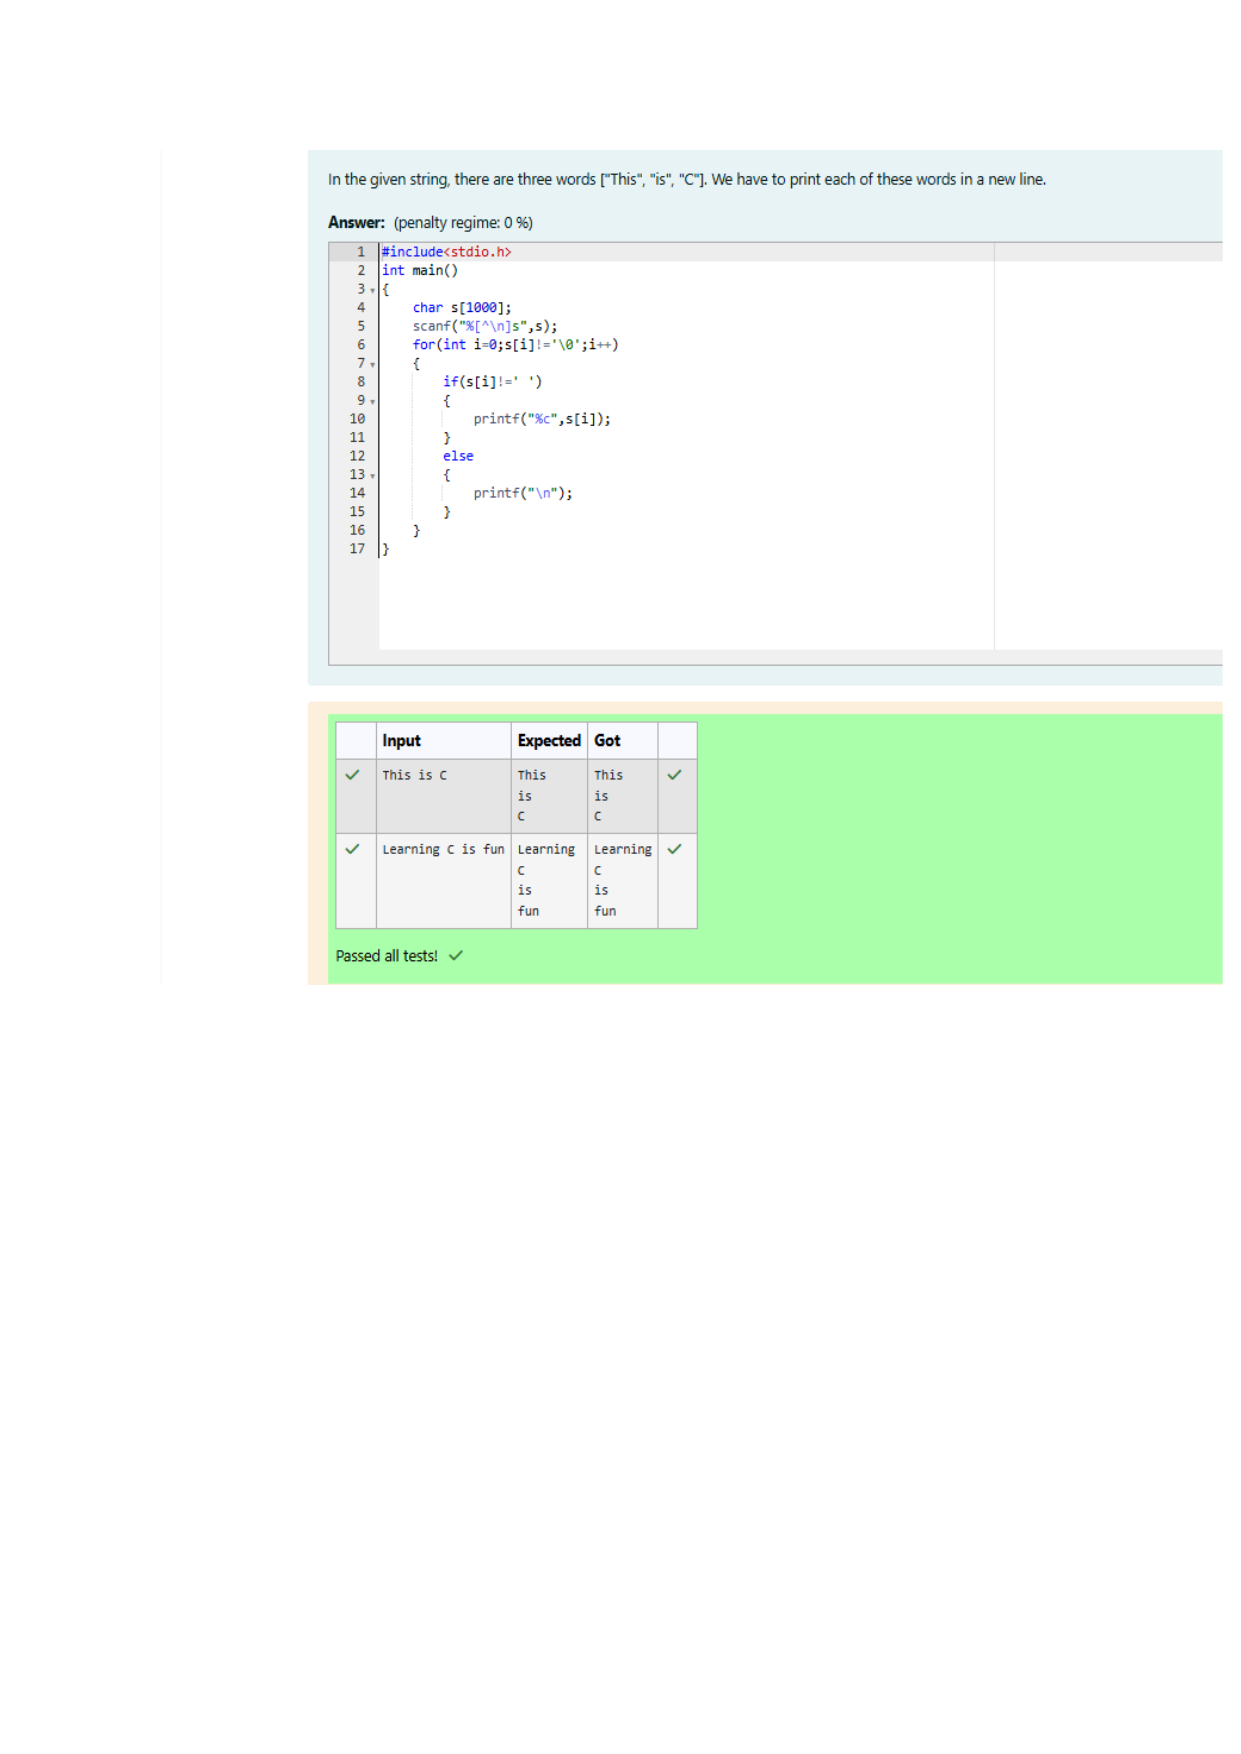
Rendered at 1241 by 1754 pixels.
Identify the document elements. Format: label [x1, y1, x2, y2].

picture [160, 150, 1223, 985]
